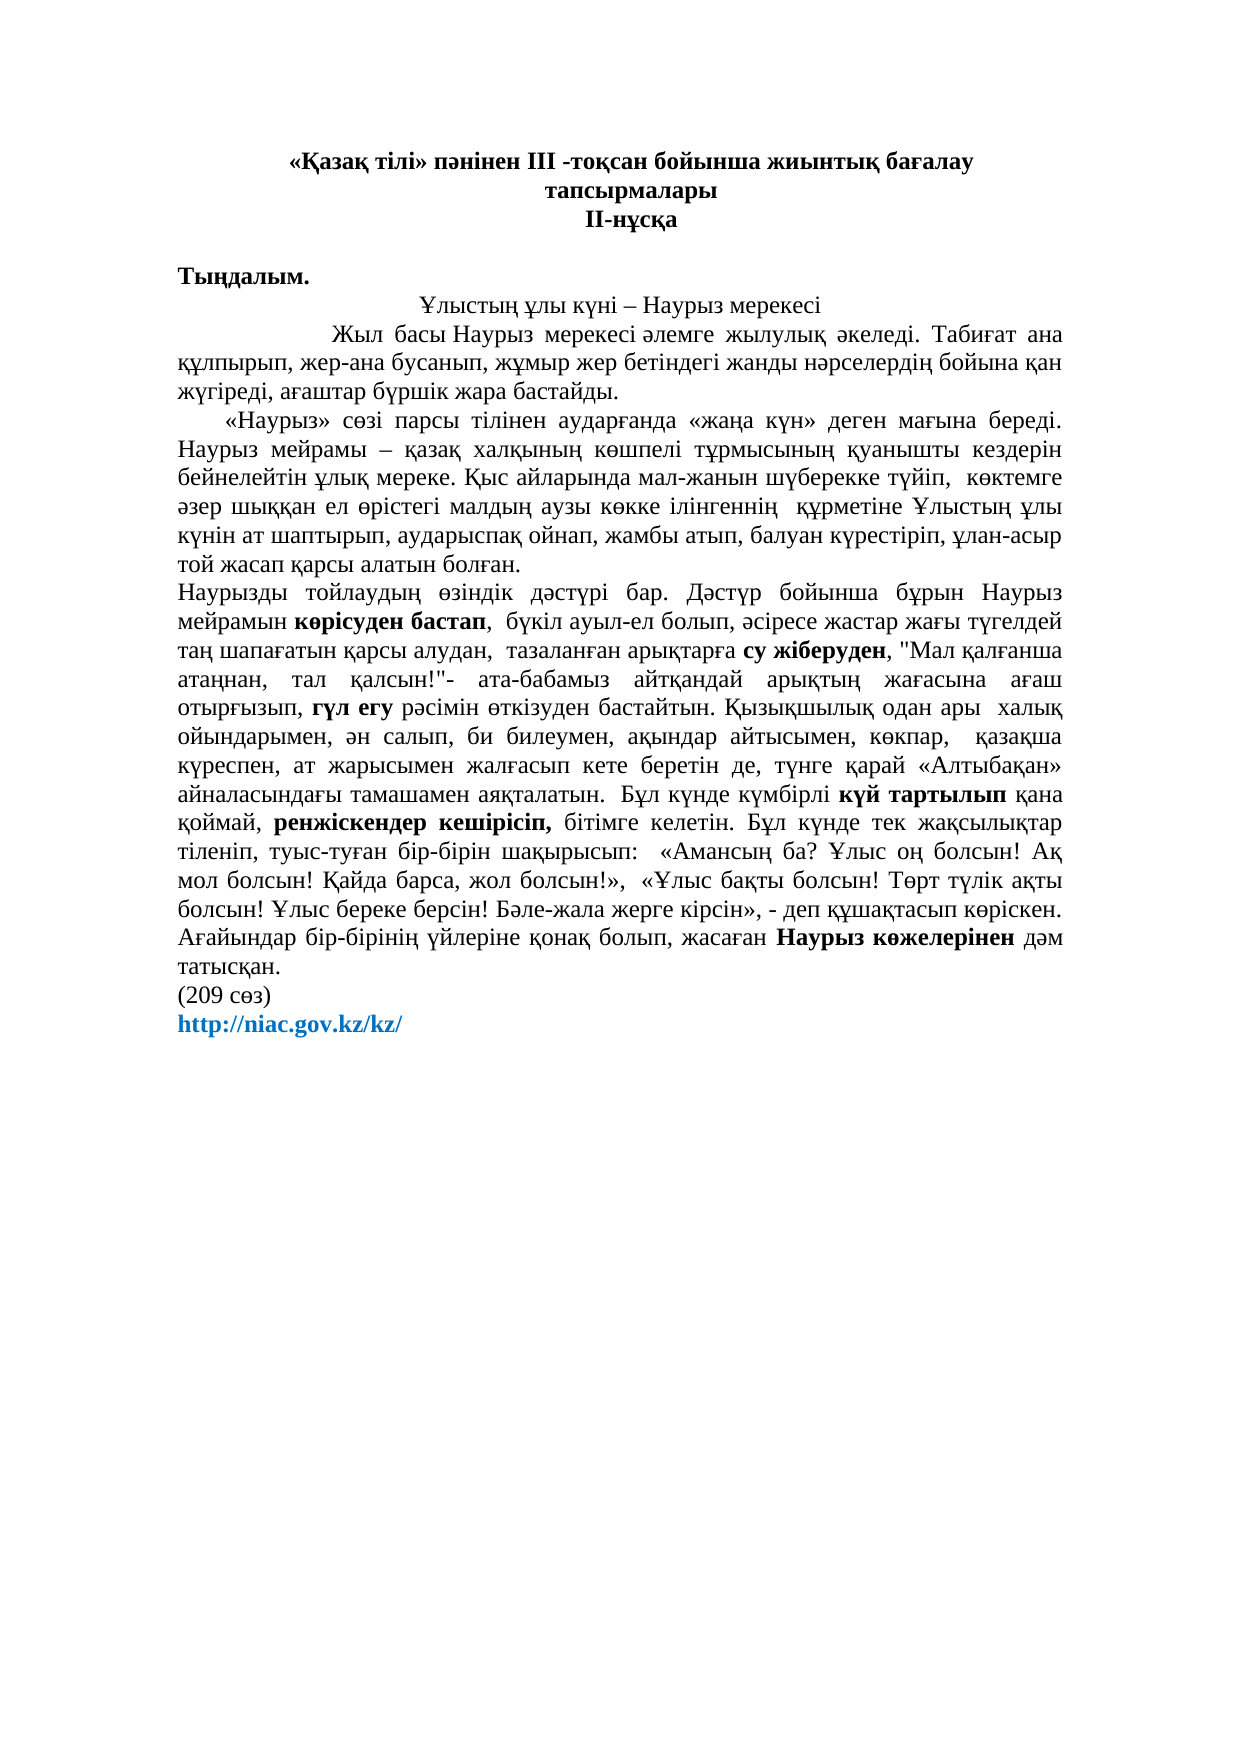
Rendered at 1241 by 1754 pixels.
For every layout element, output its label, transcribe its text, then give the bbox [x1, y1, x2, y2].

text ІІ-нұсқа [199, 204, 1063, 232]
text Тыңдалым. [177, 261, 1063, 290]
text http://niac.gov.kz/kz/ [177, 1009, 1063, 1037]
text Наурызды тойлаудың өзіндік дәстүрі бар. Дәстүр бойынша бұрын Наурыз мейрамын көрісуден бастап, бүкіл ауыл-ел болып, әсіресе жастар жағы түгелдей таң шапағатын қарсы алудан, тазаланған арықтарға су жіберуден, "Мал қалғанша атаңнан, тал қалсын!"- ата-бабамыз айтқандай арықтың жағасына ағаш отырғызып, гүл егу рәсімін өткізуден бастайтын. Қызықшылық одан ары халық ойындарымен, ән салып, би билеумен, ақындар айтысымен, көкпар, қазақша күреспен, ат жарысымен жалғасып кете беретін де, түнге қарай «Алтыбақан» айналасындағы тамашамен аяқталатын. Бұл күнде күмбірлі күй тартылып қана қоймай, ренжіскендер кешірісіп, бітімге келетін. Бұл күнде тек жақсылықтар тіленіп, туыс-туған бір-бірін шақырысып: «Амансың ба? Ұлыс оң болсын! Ақ мол болсын! Қайда барса, жол болсын!», «Ұлыс бақты болсын! Төрт түлік ақты болсын! Ұлыс береке берсін! Бәле-жала жерге кірсін», - деп құшақтасып көріскен. Ағайындар бір-бірінің үйлеріне қонақ болып, жасаған Наурыз көжелерінен дәм татысқан. [177, 577, 1063, 980]
text «Қазақ тілі» пәнінен ІІІ -тоқсан бойынша жиынтық бағалау тапсырмалары [199, 146, 1063, 204]
text Ұлыстың ұлы күні – Наурыз мерекесі [177, 290, 1063, 319]
text (209 сөз) [177, 980, 1063, 1009]
text «Наурыз» сөзі парсы тілінен аударғанда «жаңа күн» деген мағына береді. Наурыз мейрамы – қазақ халқының көшпелі тұрмысының қуанышты кездерін бейнелейтін ұлық мереке. Қыс айларында мал-жанын шүберекке түйіп, көктемге әзер шыққан ел өрістегі малдың аузы көкке ілінгеннің құрметіне Ұлыстың ұлы күнін ат шаптырып, аударыспақ ойнап, жамбы атып, балуан күрестіріп, ұлан-асыр той жасап қарсы алатын болған. [177, 405, 1063, 577]
text Жыл басы Наурыз мерекесі әлемге жылулық әкеледі. Табиғат ана құлпырып, жер-ана бусанып, жұмыр жер бетіндегі жанды нәрселердің бойына қан жүгіреді, ағаштар бүршік жара бастайды. [177, 319, 1063, 405]
